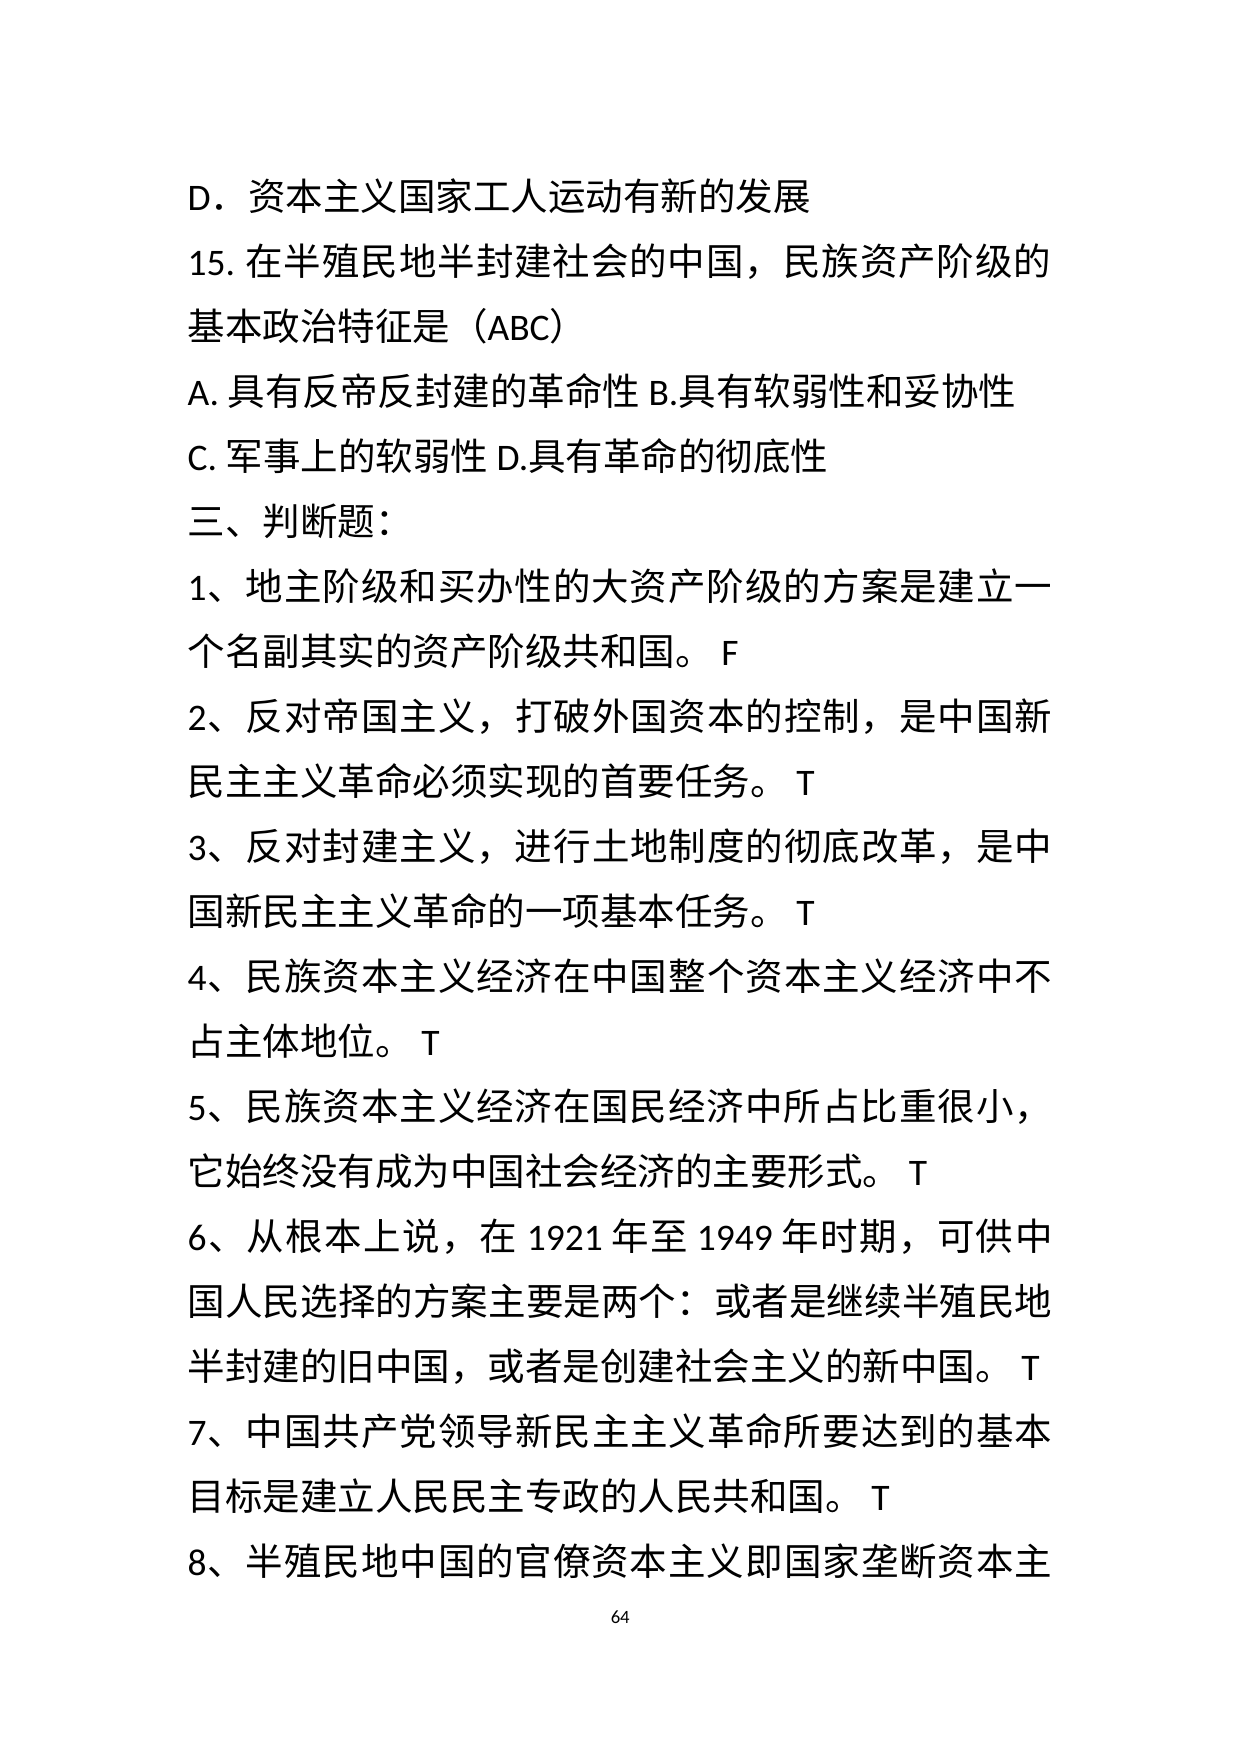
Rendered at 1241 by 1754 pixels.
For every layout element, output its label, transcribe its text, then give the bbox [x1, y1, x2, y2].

text 2、反对帝国主义，打破外国资本的控制，是中国新民主主义革命必须实现的首要任务。 T [187, 682, 1053, 812]
text A. 具有反帝反封建的革命性 B.具有软弱性和妥协性 [187, 357, 1053, 422]
text 4、民族资本主义经济在中国整个资本主义经济中不占主体地位。 T [187, 942, 1053, 1072]
text 7、中国共产党领导新民主主义革命所要达到的基本目标是建立人民民主专政的人民共和国。 T [187, 1397, 1053, 1527]
text 三、判断题： [187, 487, 1053, 552]
text 15. 在半殖民地半封建社会的中国，民族资产阶级的基本政治特征是（ABC） [187, 227, 1053, 357]
text C. 军事上的软弱性 D.具有革命的彻底性 [187, 422, 1053, 487]
text 5、民族资本主义经济在国民经济中所占比重很小，它始终没有成为中国社会经济的主要形式。 T [187, 1072, 1053, 1202]
text D．资本主义国家工人运动有新的发展 [187, 162, 1053, 227]
text 6、从根本上说，在1921年至1949年时期，可供中国人民选择的方案主要是两个：或者是继续半殖民地半封建的旧中国，或者是创建社会主义的新中国。 T [187, 1202, 1053, 1397]
text 3、反对封建主义，进行土地制度的彻底改革，是中国新民主主义革命的一项基本任务。 T [187, 812, 1053, 942]
text 1、地主阶级和买办性的大资产阶级的方案是建立一个名副其实的资产阶级共和国。 F [187, 552, 1053, 682]
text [187, 1527, 1053, 1592]
